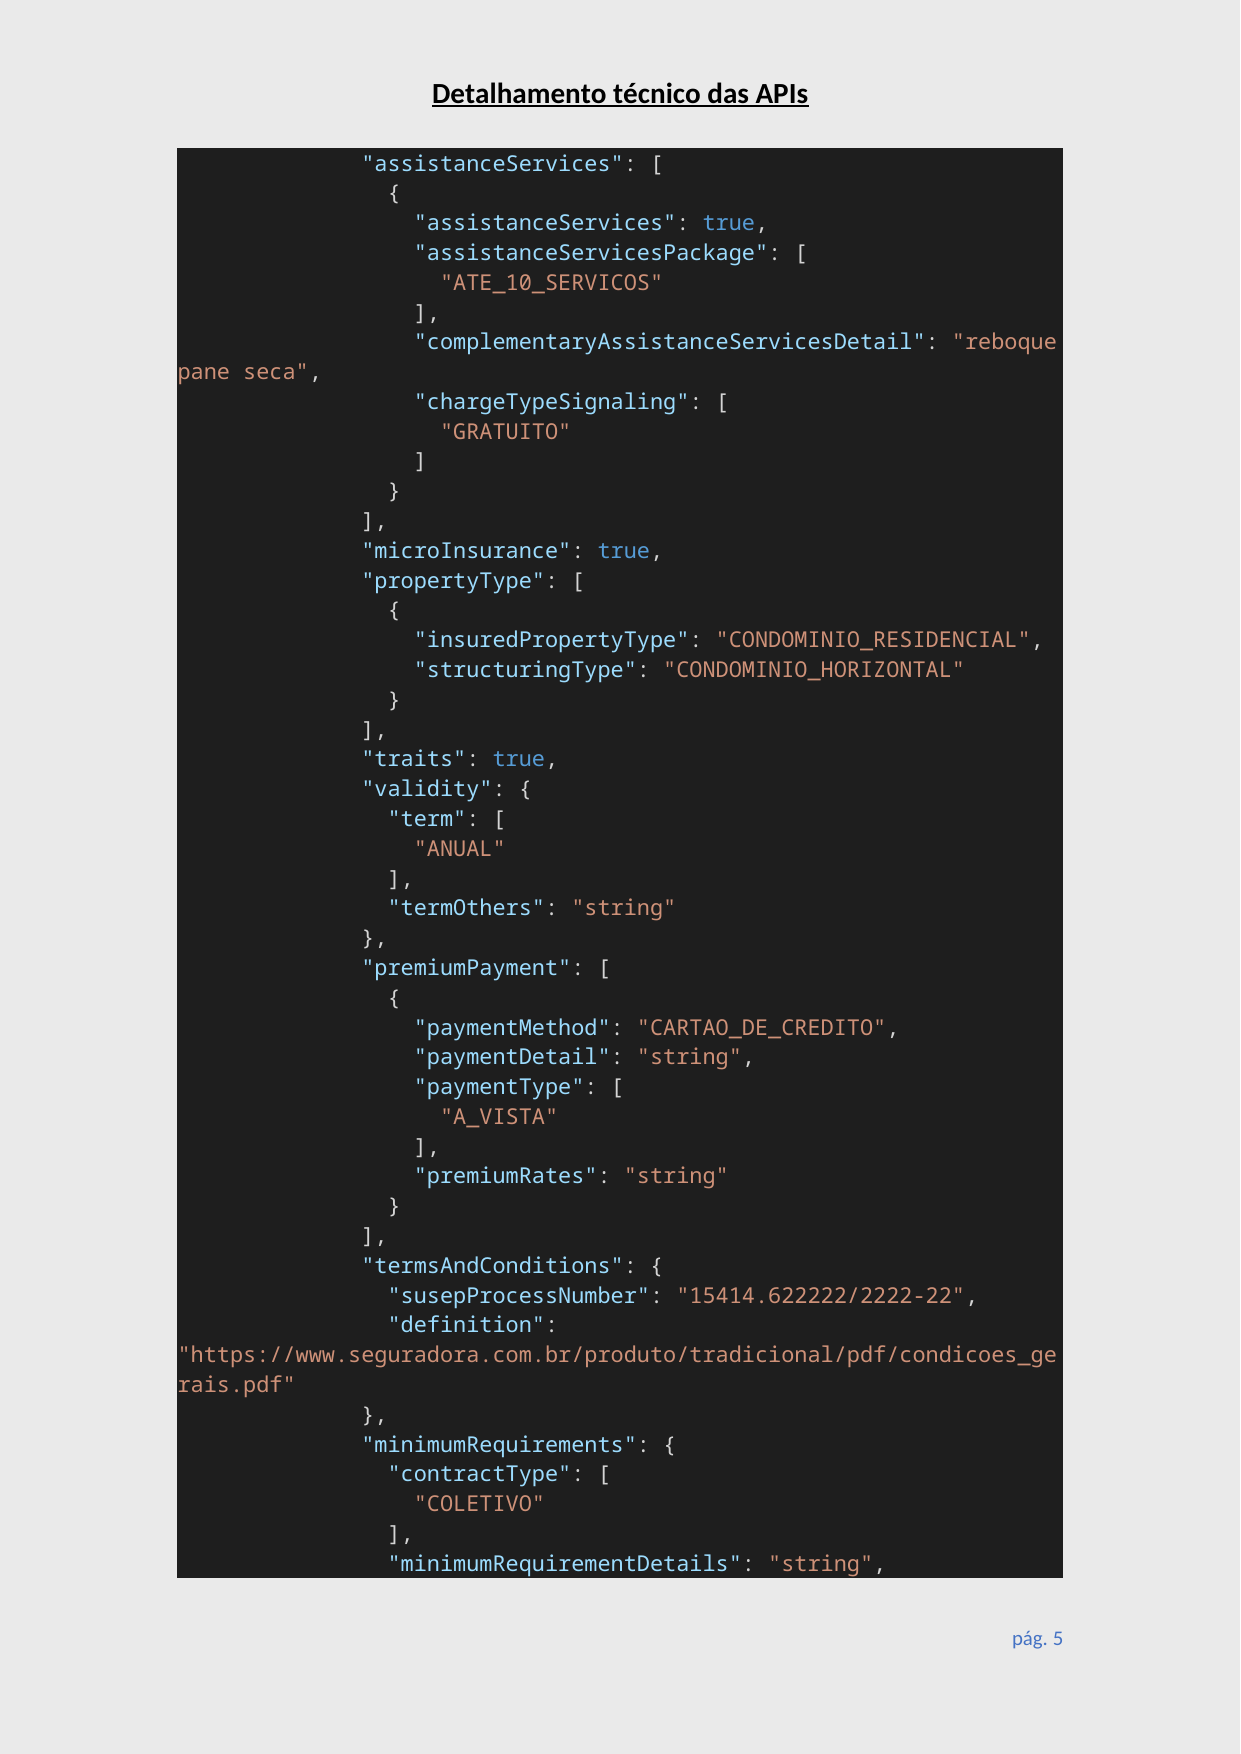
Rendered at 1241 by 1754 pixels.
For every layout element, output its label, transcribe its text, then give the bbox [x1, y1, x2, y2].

text "assistanceServices": true, [177, 207, 1063, 237]
text ], [177, 863, 1063, 892]
text ], [177, 1518, 1063, 1548]
text } [177, 684, 1063, 714]
text "paymentType": [ [177, 1071, 1063, 1101]
text "propertyType": [ [177, 565, 1063, 594]
text "COLETIVO" [177, 1488, 1063, 1518]
text "A_VISTA" [177, 1101, 1063, 1131]
text } [177, 1190, 1063, 1220]
text "assistanceServicesPackage": [ [177, 237, 1063, 267]
text "assistanceServices": [ [177, 148, 1063, 177]
text "definition": "https://www.seguradora.com.br/produto/tradicional/pdf/condicoes_gerais.pdf" [177, 1309, 1063, 1399]
text { [177, 594, 1063, 624]
text { [177, 982, 1063, 1012]
text } [177, 475, 1063, 505]
text "termOthers": "string" [177, 892, 1063, 922]
text "paymentDetail": "string", [177, 1041, 1063, 1071]
text }, [177, 1399, 1063, 1429]
text "premiumPayment": [ [177, 952, 1063, 982]
text "structuringType": "CONDOMINIO_HORIZONTAL" [177, 654, 1063, 684]
text "insuredPropertyType": "CONDOMINIO_RESIDENCIAL", [177, 624, 1063, 654]
text "validity": { [177, 773, 1063, 803]
text "termsAndConditions": { [177, 1250, 1063, 1280]
text "susepProcessNumber": "15414.622222/2222-22", [177, 1280, 1063, 1309]
text "minimumRequirements": { [177, 1429, 1063, 1458]
text ], [177, 1220, 1063, 1250]
text "microInsurance": true, [177, 535, 1063, 565]
text "minimumRequirementDetails": "string", [177, 1548, 1063, 1578]
text "traits": true, [177, 743, 1063, 773]
text "term": [ [177, 803, 1063, 833]
text ], [177, 1131, 1063, 1161]
text "paymentMethod": "CARTAO_DE_CREDITO", [177, 1012, 1063, 1041]
text "ATE_10_SERVICOS" [177, 267, 1063, 297]
text }, [177, 922, 1063, 952]
text ], [177, 714, 1063, 743]
text { [177, 177, 1063, 207]
text "ANUAL" [177, 833, 1063, 863]
text ], [177, 297, 1063, 326]
text ] [177, 446, 1063, 475]
text "GRATUITO" [177, 416, 1063, 446]
text "chargeTypeSignaling": [ [177, 386, 1063, 416]
text "complementaryAssistanceServicesDetail": "reboque pane seca", [177, 326, 1063, 386]
text ], [177, 505, 1063, 535]
text "contractType": [ [177, 1458, 1063, 1488]
text "premiumRates": "string" [177, 1161, 1063, 1190]
